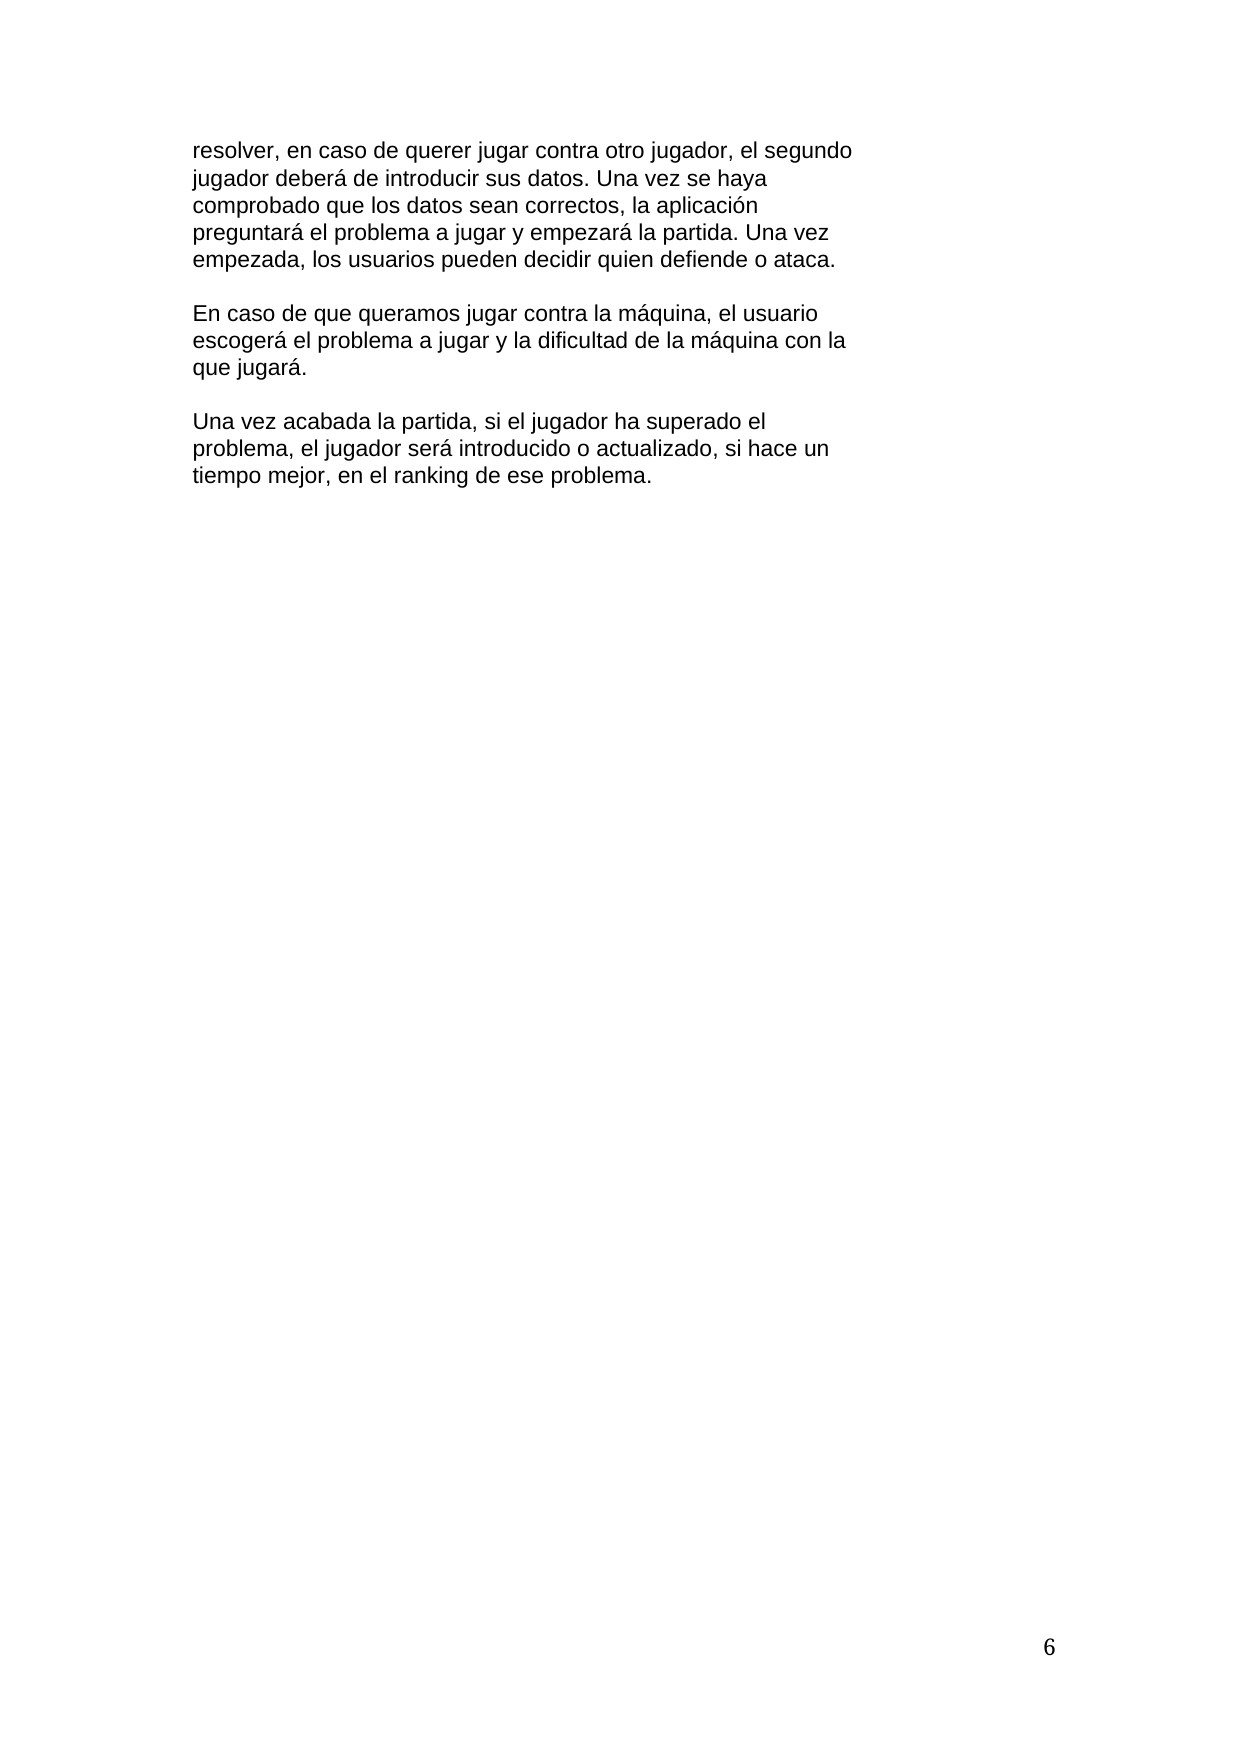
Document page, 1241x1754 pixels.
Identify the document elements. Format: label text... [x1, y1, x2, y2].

text En caso de que queramos jugar contra la máquina, el usuario escogerá el problema a jugar y la dificultad de la máquina con la que jugará. [192, 300, 855, 381]
text Una vez acabada la partida, si el jugador ha superado el problema, el jugador será introducido o actualizado, si hace un tiempo mejor, en el ranking de ese problema. [192, 408, 855, 489]
